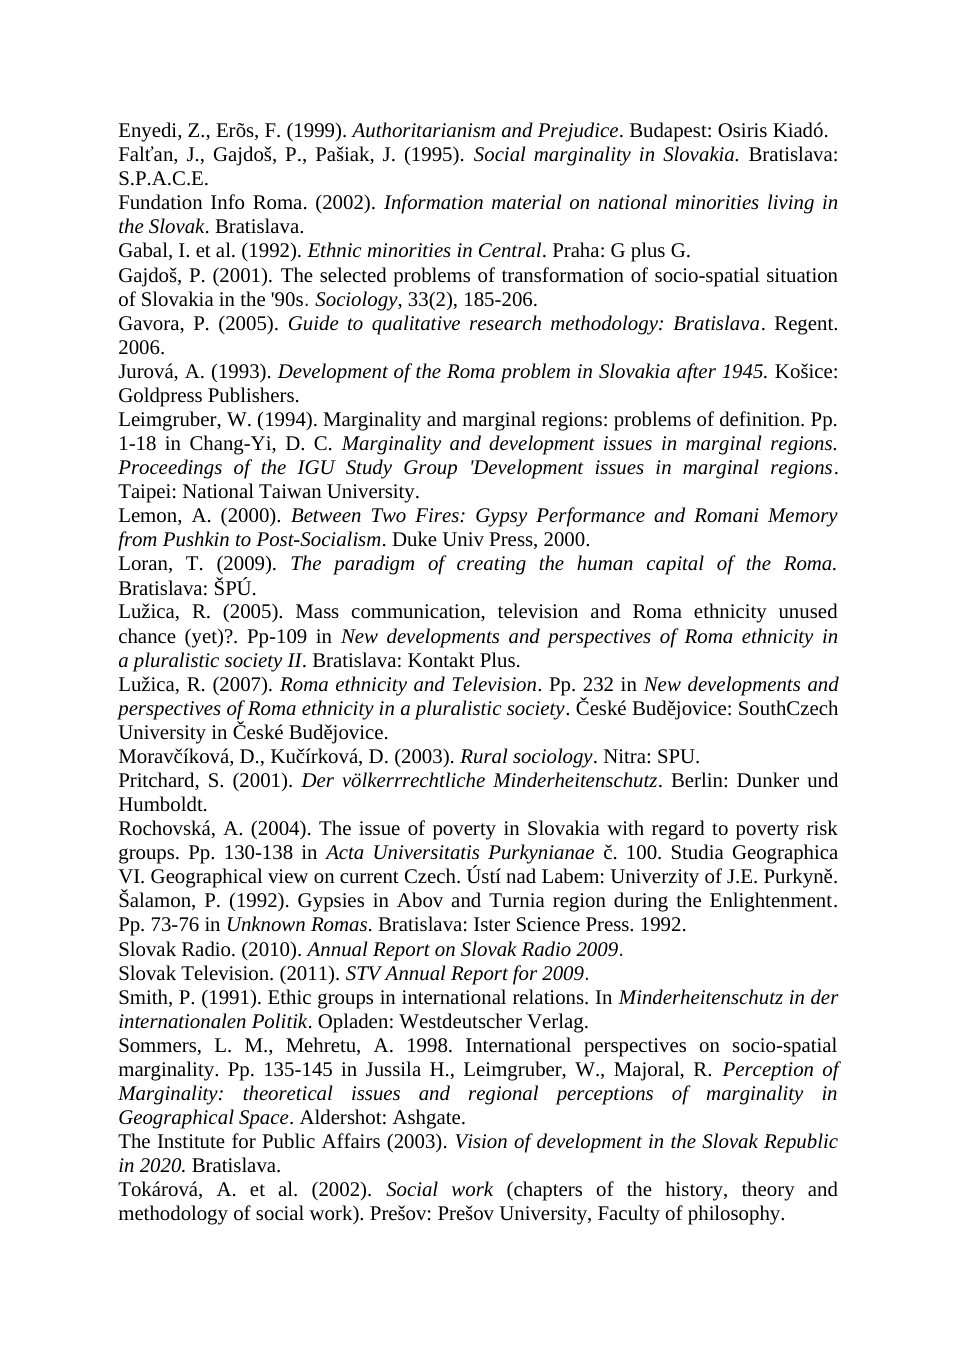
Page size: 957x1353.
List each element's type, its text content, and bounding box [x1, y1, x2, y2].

text Lužica, R. (2007). Roma ethnicity and Television. Pp. 232 in New developments and perspectives of Roma ethnicity in a pluralistic society. České Budějovice: SouthCzech University in České Budějovice. [118, 672, 838, 744]
text Rochovská, A. (2004). The issue of poverty in Slovakia with regard to poverty risk groups. Pp. 130-138 in Acta Universitatis Purkynianae č. 100. Studia Geographica VI. Geographical view on current Czech. Ústí nad Labem: Univerzity of J.E. Purkyně. [118, 816, 838, 888]
text Tokárová, A. et al. (2002). Social work (chapters of the history, theory and methodology of social work). Prešov: Prešov University, Faculty of philosophy. [118, 1177, 838, 1225]
text Lužica, R. (2005). Mass communication, television and Roma ethnicity unused chance (yet)?. Pp-109 in New developments and perspectives of Roma ethnicity in a pluralistic society II. Bratislava: Kontakt Plus. [118, 599, 838, 672]
text Jurová, A. (1993). Development of the Roma problem in Slovakia after 1945. Košice: Goldpress Publishers. [118, 359, 838, 407]
text Gajdoš, P. (2001). The selected problems of transformation of socio-spatial situation of Slovakia in the '90s. Sociology, 33(2), 185-206. [118, 262, 838, 311]
text Slovak Television. (2011). STV Annual Report for 2009. [118, 961, 838, 985]
text Falťan, J., Gajdoš, P., Pašiak, J. (1995). Social marginality in Slovakia. Bratislava: S.P.A.C.E. [118, 142, 838, 190]
text Šalamon, P. (1992). Gypsies in Abov and Turnia region during the Enlightenment. Pp. 73-76 in Unknown Romas. Bratislava: Ister Science Press. 1992. [118, 888, 838, 936]
text Lemon, A. (2000). Between Two Fires: Gypsy Performance and Romani Memory from Pushkin to Post-Socialism. Duke Univ Press, 2000. [118, 503, 838, 551]
text Slovak Radio. (2010). Annual Report on Slovak Radio 2009. [118, 936, 838, 961]
text Gabal, I. et al. (1992). Ethnic minorities in Central. Praha: G plus G. [118, 238, 838, 262]
text Leimgruber, W. (1994). Marginality and marginal regions: problems of definition. Pp. 1-18 in Chang-Yi, D. C. Marginality and development issues in marginal regions. Proceedings of the IGU Study Group 'Development issues in marginal regions. Taipei: National Taiwan University. [118, 407, 838, 503]
text Pritchard, S. (2001). Der völkerrrechtliche Minderheitenschutz. Berlin: Dunker und Humboldt. [118, 768, 838, 816]
text Loran, T. (2009). The paradigm of creating the human capital of the Roma. Bratislava: ŠPÚ. [118, 551, 838, 599]
text Smith, P. (1991). Ethic groups in international relations. In Minderheitenschutz in der internationalen Politik. Opladen: Westdeutscher Verlag. [118, 985, 838, 1033]
text Moravčíková, D., Kučírková, D. (2003). Rural sociology. Nitra: SPU. [118, 744, 838, 768]
text Sommers, L. M., Mehretu, A. 1998. International perspectives on socio-spatial marginality. Pp. 135-145 in Jussila H., Leimgruber, W., Majoral, R. Perception of Marginality: theoretical issues and regional perceptions of marginality in Geographical Space. Aldershot: Ashgate. [118, 1033, 838, 1129]
text Gavora, P. (2005). Guide to qualitative research methodology: Bratislava. Regent. 2006. [118, 311, 838, 359]
text Enyedi, Z., Erõs, F. (1999). Authoritarianism and Prejudice. Budapest: Osiris Kiadó. [118, 118, 838, 142]
text Fundation Info Roma. (2002). Information material on national minorities living in the Slovak. Bratislava. [118, 190, 838, 238]
text The Institute for Public Affairs (2003). Vision of development in the Slovak Republic in 2020. Bratislava. [118, 1129, 838, 1177]
